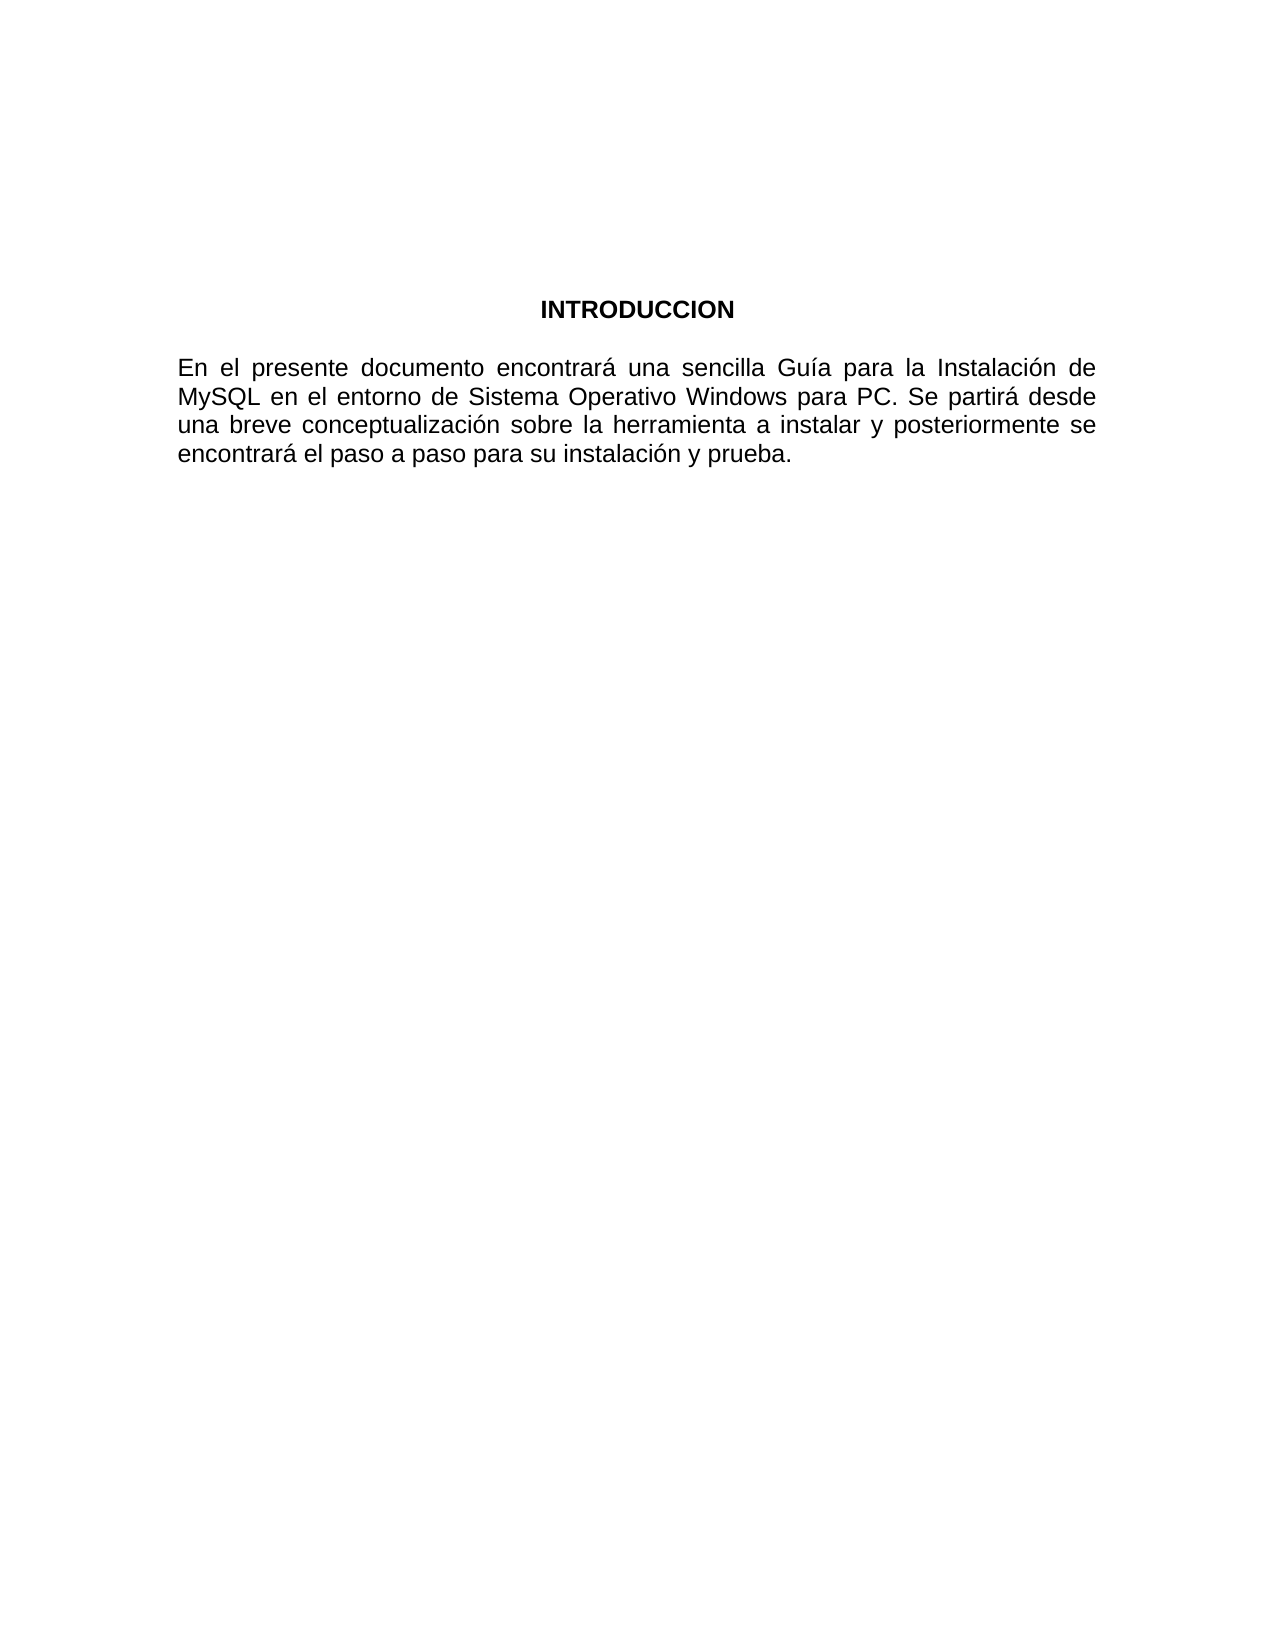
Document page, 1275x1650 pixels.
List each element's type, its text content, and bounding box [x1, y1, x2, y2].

text En el presente documento encontrará una sencilla Guía para la Instalación de MySQL en el entorno de Sistema Operativo Windows para PC. Se partirá desde una breve conceptualización sobre la herramienta a instalar y posteriormente se encontrará el paso a paso para su instalación y prueba. [177, 353, 1098, 468]
text INTRODUCCION [177, 295, 1098, 324]
